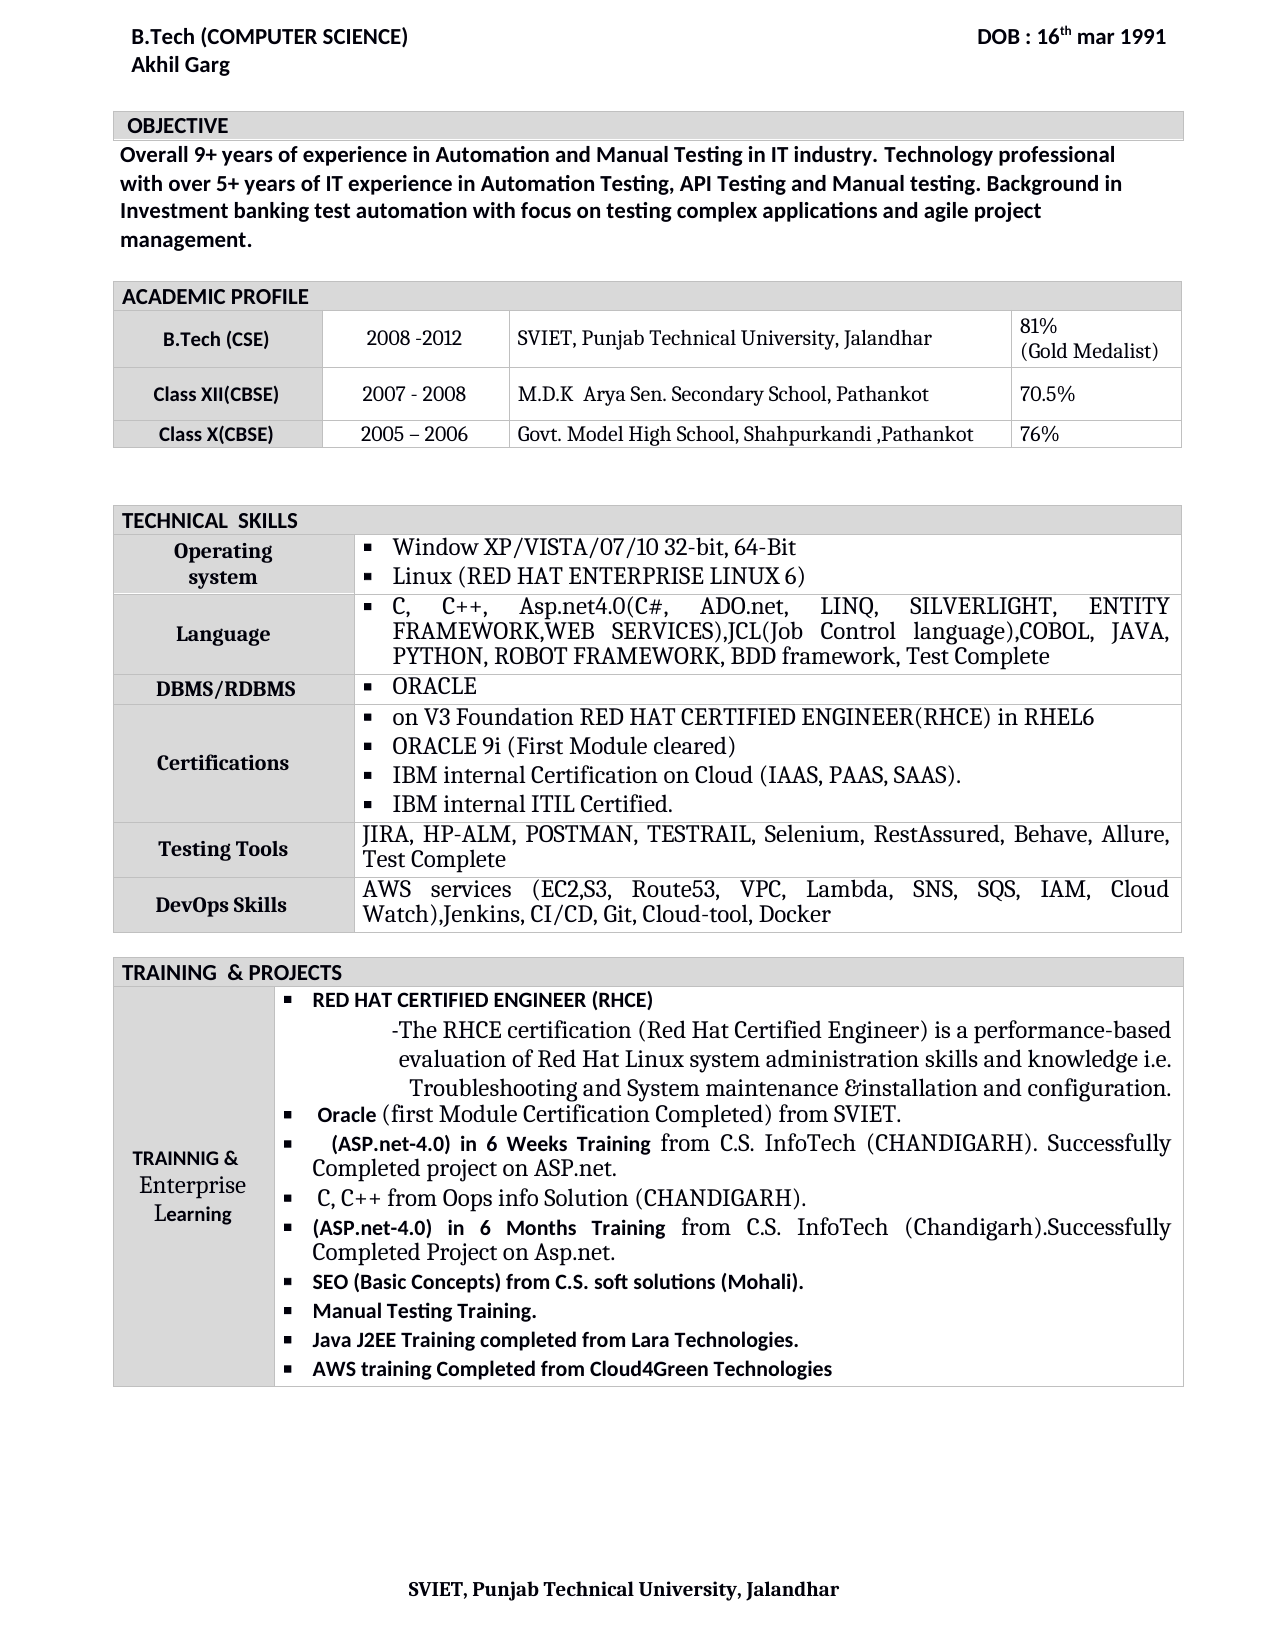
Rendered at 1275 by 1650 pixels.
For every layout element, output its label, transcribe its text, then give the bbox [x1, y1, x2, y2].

table_cell Operating system [114, 535, 354, 593]
table_cell 76% [1012, 421, 1181, 447]
table_cell 2008 -2012 [323, 311, 509, 367]
table_cell 2007 - 2008 [323, 368, 509, 420]
table_cell AWS services (EC2,S3, Route53, VPC, Lambda, SNS, SQS, IAM, Cloud Watch),Jenkins, CI/CD, Git, Cloud-tool, Docker [355, 878, 1181, 932]
table_cell M.D.K Arya Sen. Secondary School, Pathankot [510, 368, 1011, 420]
table_cell JIRA, HP-ALM, POSTMAN, TESTRAIL, Selenium, RestAssured, Behave, Allure, Test Complete [355, 823, 1181, 877]
table_cell Govt. Model High School, Shahpurkandi ,Pathankot [510, 421, 1011, 447]
table_cell 2005 – 2006 [323, 421, 509, 447]
table_cell B.Tech (CSE) [114, 311, 322, 367]
table_header OBJECTIVE [114, 112, 1183, 139]
table_cell DBMS/RDBMS [114, 675, 354, 704]
table_cell Window XP/VISTA/07/10 32-bit, 64-Bit Linux (RED HAT ENTERPRISE LINUX 6) [355, 535, 1181, 593]
table_cell C, C++, Asp.net4.0(C#, ADO.net, LINQ, SILVERLIGHT, ENTITY FRAMEWORK,WEB SERVICES),JCL(Job Control language),COBOL, JAVA, PYTHON, ROBOT FRAMEWORK, BDD framework, Test Complete [355, 595, 1181, 674]
table_cell 70.5% [1012, 368, 1181, 420]
table_header TRAINING & PROJECTS [114, 958, 1183, 986]
table_cell Language [114, 595, 354, 674]
table_cell ORACLE [355, 675, 1181, 704]
table_cell Testing Tools [114, 823, 354, 877]
table_cell Certifications [114, 705, 354, 822]
table_cell Class X(CBSE) [114, 421, 322, 447]
table_cell SVIET, Punjab Technical University, Jalandhar [510, 311, 1011, 367]
text Overall 9+ years of experience in Automation and Manual Testing in IT industry. Technology professional with over 5+ years of IT experience in Automation Testing, API Testing and Manual testing. Background in Investment banking test automation with focus on testing complex applications and agile project management. [120, 141, 1155, 253]
table_cell on V3 Foundation RED HAT CERTIFIED ENGINEER(RHCE) in RHEL6 ORACLE 9i (First Module cleared) IBM internal Certification on Cloud (IAAS, PAAS, SAAS). IBM internal ITIL Certified. [355, 705, 1181, 822]
table_cell Class XII(CBSE) [114, 368, 322, 420]
table_header TECHNICAL SKILLS [114, 506, 1181, 534]
table_cell DevOps Skills [114, 878, 354, 932]
table_cell TRAINNIG & Enterprise Learning [114, 987, 274, 1386]
table_cell 81% (Gold Medalist) [1012, 311, 1181, 367]
table_cell RED HAT CERTIFIED ENGINEER (RHCE) -The RHCE certification (Red Hat Certified Engineer) is a performance-based evaluation of Red Hat Linux system administration skills and knowledge i.e. Troubleshooting and System maintenance &installation and configuration. Oracle (first Module Certification Completed) from SVIET. (ASP.net-4.0) in 6 Weeks Training from C.S. InfoTech (CHANDIGARH). Successfully Completed project on ASP.net. C, C++ from Oops info Solution (CHANDIGARH). (ASP.net-4.0) in 6 Months Training from C.S. InfoTech (Chandigarh).Successfully Completed Project on Asp.net. SEO (Basic Concepts) from C.S. soft solutions (Mohali). Manual Testing Training. Java J2EE Training completed from Lara Technologies. AWS training Completed from Cloud4Green Technologies [275, 987, 1183, 1386]
table_header ACADEMIC PROFILE [114, 282, 1181, 310]
